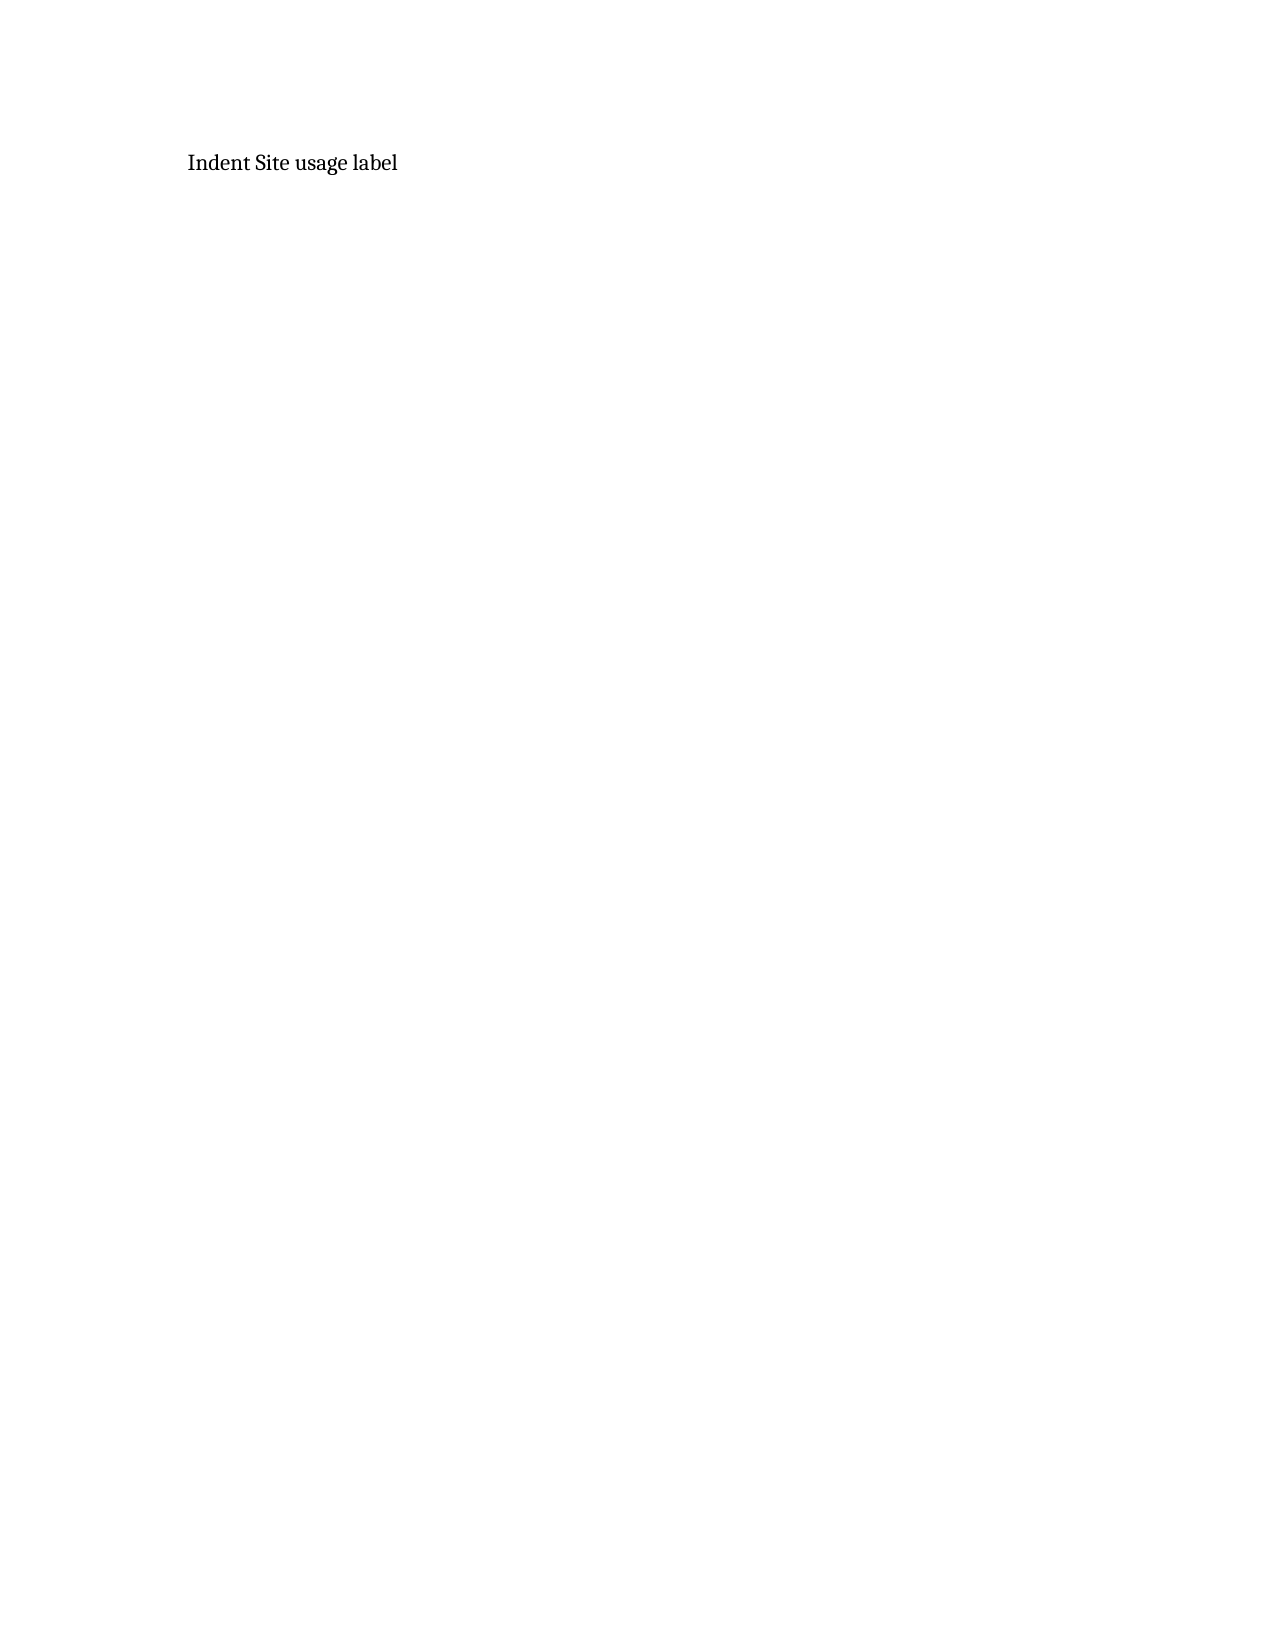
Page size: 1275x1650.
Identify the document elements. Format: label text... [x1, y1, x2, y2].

text Indent Site usage label [187, 150, 1087, 176]
